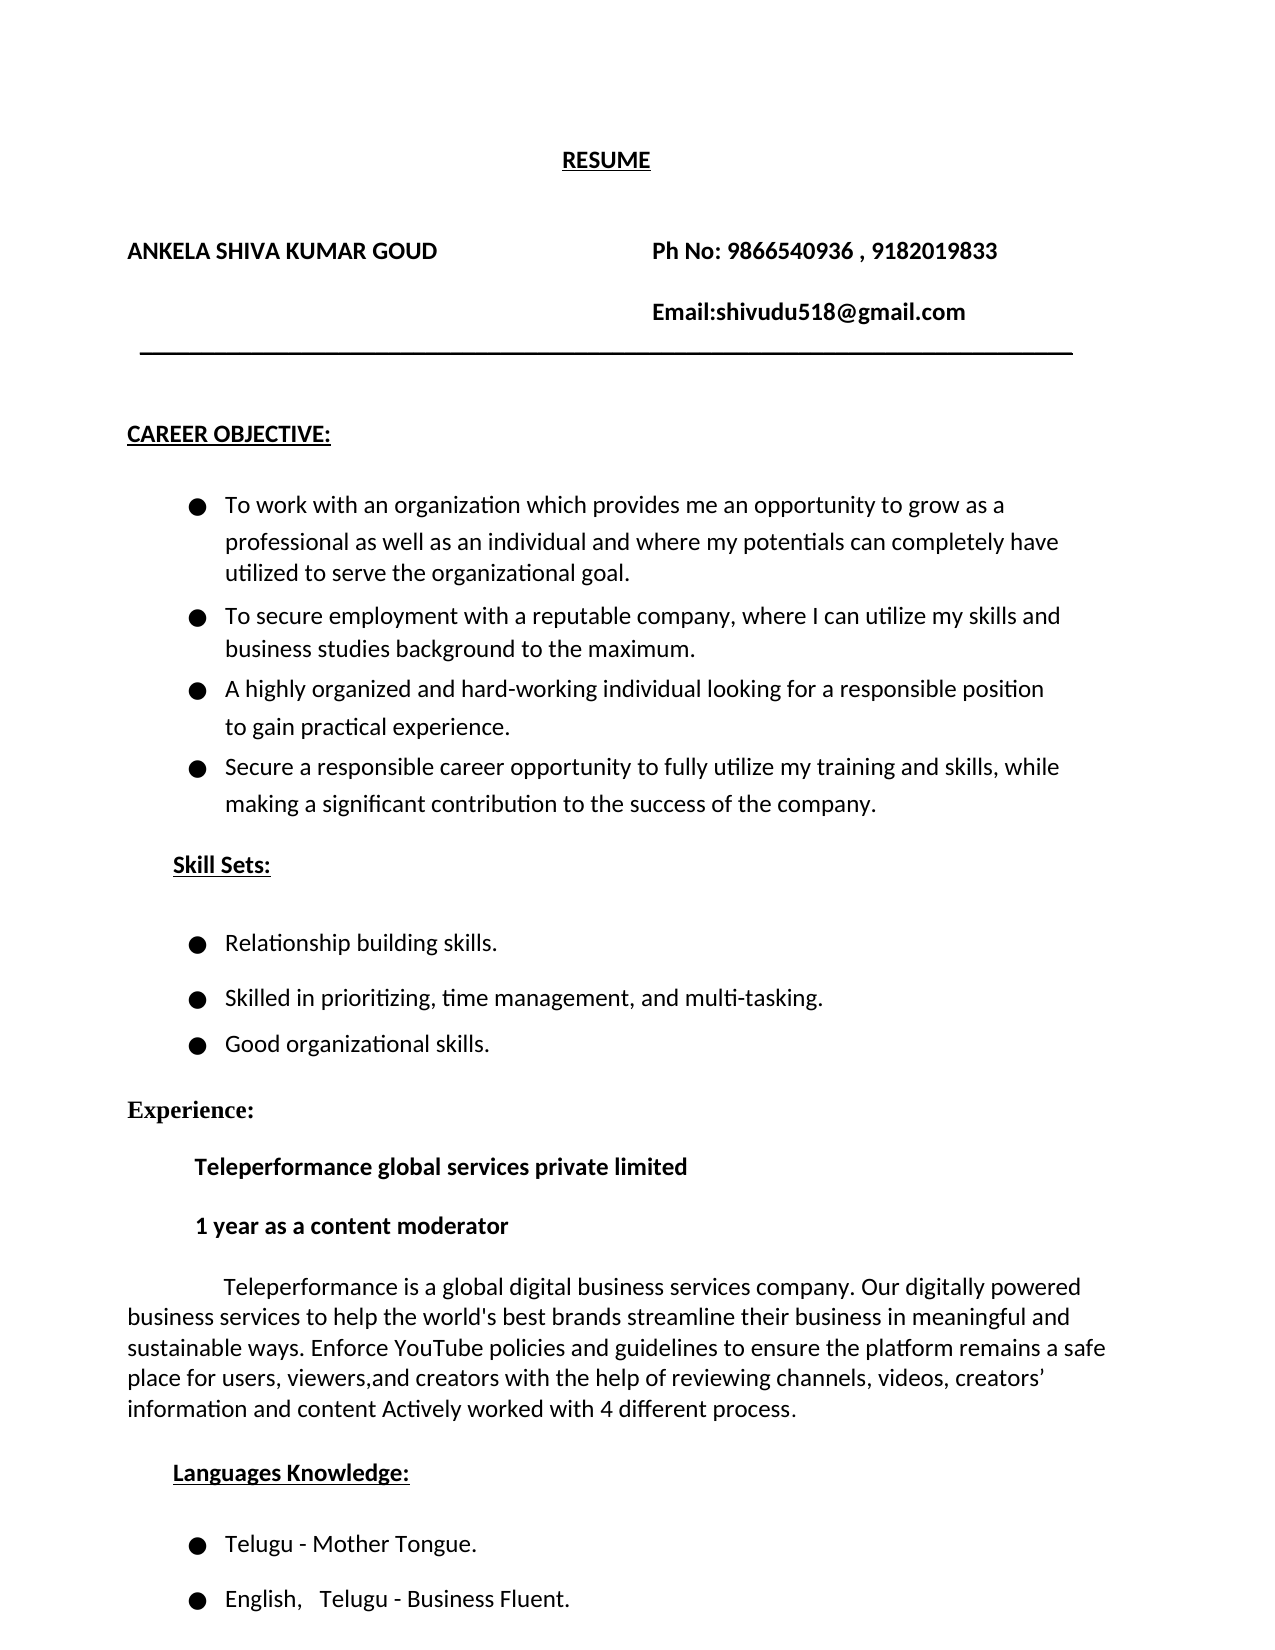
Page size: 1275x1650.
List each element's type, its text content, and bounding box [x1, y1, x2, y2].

list To work with an organization which provides me an opportunity to grow as a professional as well as an individual and where my potentials can completely have utilized to serve the organizational goal. [187, 479, 1086, 587]
text RESUME [127, 144, 1086, 174]
subtitle Languages Knowledge: [150, 1457, 1121, 1488]
list Skilled in prioritizing, time management, and multi-tasking. [187, 972, 1121, 1019]
list English, Telugu - Business Fluent. [187, 1573, 1121, 1620]
list Relationship building skills. [187, 917, 1121, 964]
subtitle Skill Sets: [150, 850, 1121, 880]
list Good organizational skills. [187, 1019, 1121, 1066]
text Teleperformance global services private limited [127, 1151, 1121, 1182]
subtitle Experience: [127, 1095, 1121, 1123]
text ___________________________________________________________________________ [127, 327, 1086, 357]
list A highly organized and hard-working individual looking for a responsible position to gain practical experience. [187, 664, 1047, 741]
text Teleperformance is a global digital business services company. Our digitally powered business services to help the world's best brands streamline their business in meaningful and sustainable ways. Enforce YouTube policies and guidelines to ensure the platform remains a safe place for users, viewers,and creators with the help of reviewing channels, videos, creators’ information and content Actively worked with 4 different process. [127, 1271, 1121, 1424]
text 1 year as a content moderator [127, 1210, 1121, 1241]
list Secure a responsible career opportunity to fully utilize my training and skills, while making a significant contribution to the success of the company. [187, 742, 1081, 819]
list Telugu - Mother Tongue. [187, 1519, 1121, 1566]
list To secure employment with a reputable company, where I can utilize my skills and business studies background to the maximum. [187, 588, 1077, 664]
text ANKELA SHIVA KUMAR GOUD Ph No: 9866540936 , 9182019833 [127, 235, 1086, 266]
text CAREER OBJECTIVE: [127, 418, 1086, 449]
text Email:shivudu518@gmail.com [652, 296, 1086, 327]
